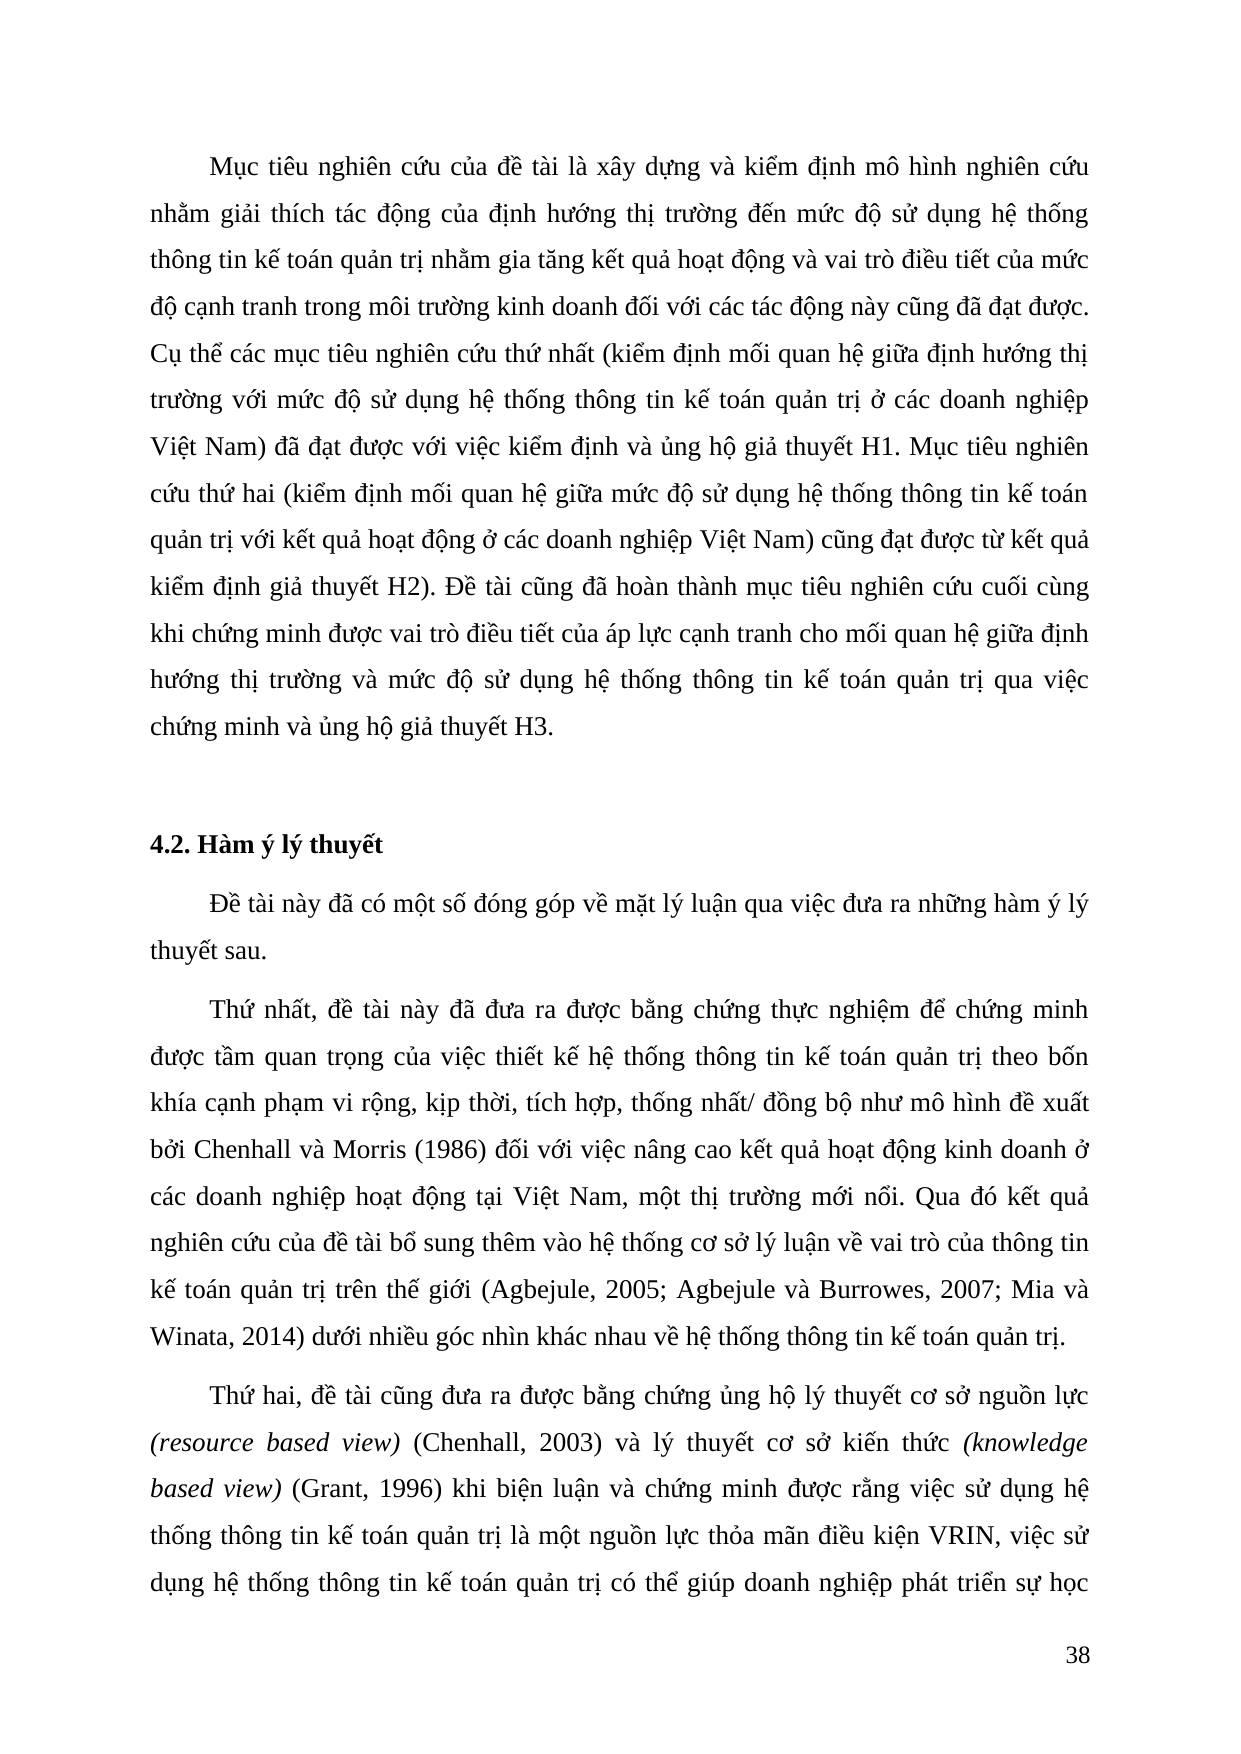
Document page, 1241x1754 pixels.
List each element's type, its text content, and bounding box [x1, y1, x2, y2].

text Mục tiêu nghiên cứu của đề tài là xây dựng và kiểm định mô hình nghiên cứu nhằm giải thích tác động của định hướng thị trường đến mức độ sử dụng hệ thống thông tin kế toán quản trị nhằm gia tăng kết quả hoạt động và vai trò điều tiết của mức độ cạnh tranh trong môi trường kinh doanh đối với các tác động này cũng đã đạt được. Cụ thể các mục tiêu nghiên cứu thứ nhất (kiểm định mối quan hệ giữa định hướng thị trường với mức độ sử dụng hệ thống thông tin kế toán quản trị ở các doanh nghiệp Việt Nam) đã đạt được với việc kiểm định và ủng hộ giả thuyết H1. Mục tiêu nghiên cứu thứ hai (kiểm định mối quan hệ giữa mức độ sử dụng hệ thống thông tin kế toán quản trị với kết quả hoạt động ở các doanh nghiệp Việt Nam) cũng đạt được từ kết quả kiểm định giả thuyết H2). Đề tài cũng đã hoàn thành mục tiêu nghiên cứu cuối cùng khi chứng minh được vai trò điều tiết của áp lực cạnh tranh cho mối quan hệ giữa định hướng thị trường và mức độ sử dụng hệ thống thông tin kế toán quản trị qua việc chứng minh và ủng hộ giả thuyết H3. [150, 150, 1090, 741]
text 4.2. Hàm ý lý thuyết [150, 828, 1090, 859]
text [150, 1379, 1090, 1597]
text Đề tài này đã có một số đóng góp về mặt lý luận qua việc đưa ra những hàm ý lý thuyết sau. [150, 887, 1090, 965]
text Thứ nhất, đề tài này đã đưa ra được bằng chứng thực nghiệm để chứng minh được tầm quan trọng của việc thiết kế hệ thống thông tin kế toán quản trị theo bốn khía cạnh phạm vi rộng, kịp thời, tích hợp, thống nhất/ đồng bộ như mô hình đề xuất bởi Chenhall và Morris (1986) đối với việc nâng cao kết quả hoạt động kinh doanh ở các doanh nghiệp hoạt động tại Việt Nam, một thị trường mới nổi. Qua đó kết quả nghiên cứu của đề tài bổ sung thêm vào hệ thống cơ sở lý luận về vai trò của thông tin kế toán quản trị trên thế giới (Agbejule, 2005; Agbejule và Burrowes, 2007; Mia và Winata, 2014) dưới nhiều góc nhìn khác nhau về hệ thống thông tin kế toán quản trị. [150, 993, 1090, 1351]
